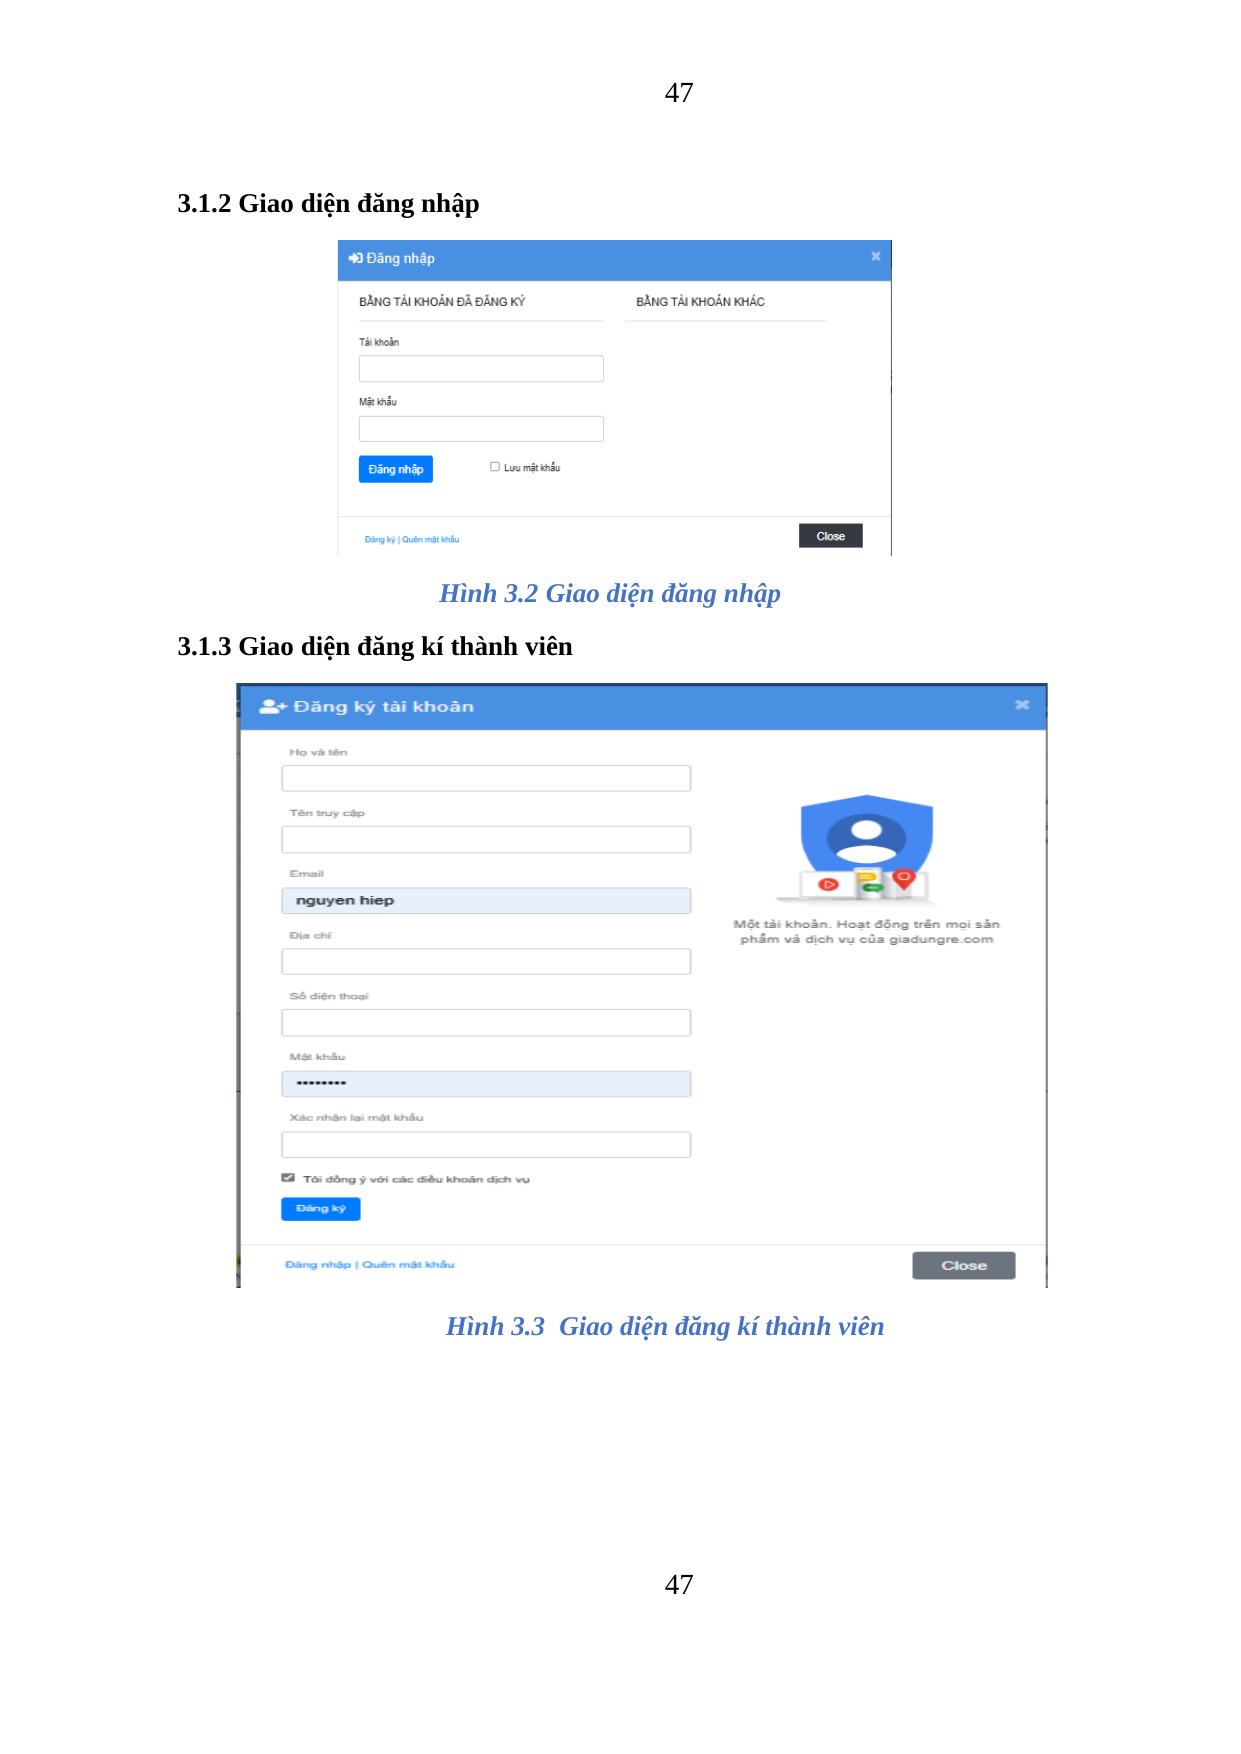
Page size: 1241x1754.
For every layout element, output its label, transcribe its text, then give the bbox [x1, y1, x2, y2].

text Hình 3.3 Giao diện đăng kí thành viên [177, 1310, 1122, 1341]
picture [337, 240, 892, 556]
subtitle 3.1.3 Giao diện đăng kí thành viên [177, 630, 1122, 661]
picture [236, 683, 1048, 1288]
text Hình 3.2 Giao diện đăng nhập [177, 577, 1122, 608]
subtitle 3.1.2 Giao diện đăng nhập [177, 187, 1122, 218]
